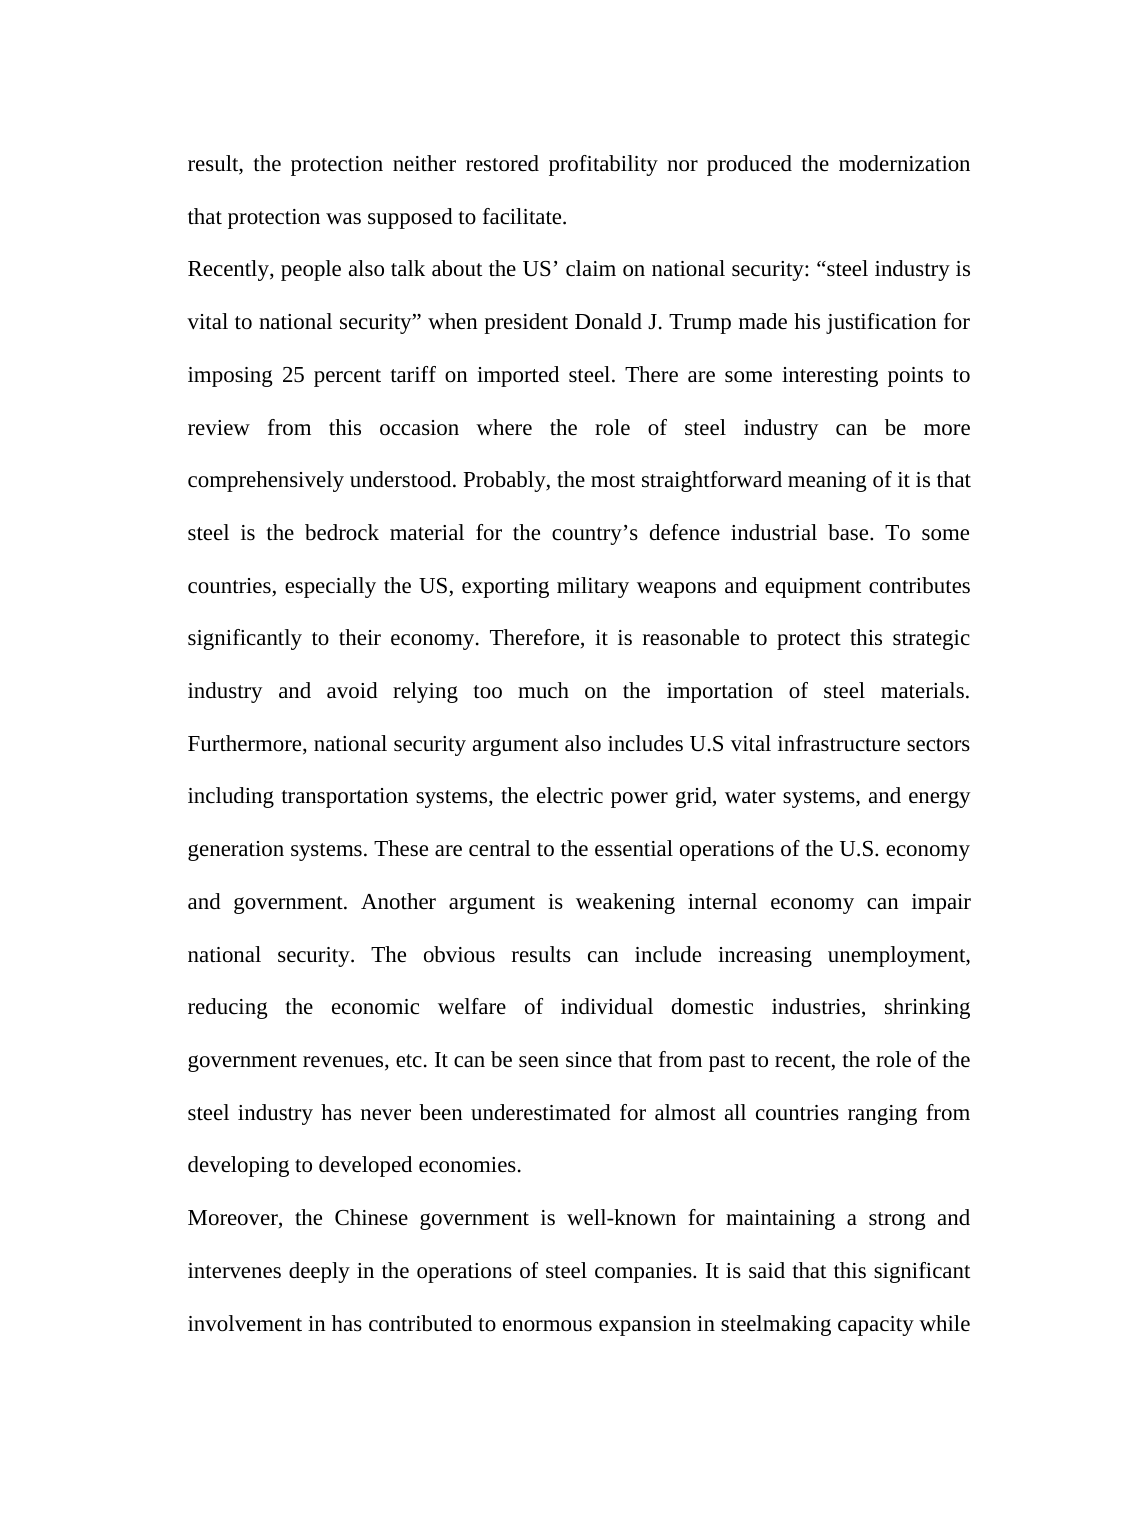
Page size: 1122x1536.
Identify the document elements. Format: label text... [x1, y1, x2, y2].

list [187, 150, 972, 229]
list Recently, people also talk about the US’ claim on national security: “steel industry is vital to national security” when president Donald J. Trump made his justification for imposing 25 percent tariff on imported steel. There are some interesting points to review from this occasion where the role of steel industry can be more comprehensively understood. Probably, the most straightforward meaning of it is that steel is the bedrock material for the country’s defence industrial base. To some countries, especially the US, exporting military weapons and equipment contributes significantly to their economy. Therefore, it is reasonable to protect this strategic industry and avoid relying too much on the importation of steel materials. Furthermore, national security argument also includes U.S vital infrastructure sectors including transportation systems, the electric power grid, water systems, and energy generation systems. These are central to the essential operations of the U.S. economy and government. Another argument is weakening internal economy can impair national security. The obvious results can include increasing unemployment, reducing the economic welfare of individual domestic industries, shrinking government revenues, etc. It can be seen since that from past to recent, the role of the steel industry has never been underestimated for almost all countries ranging from developing to developed economies. [187, 255, 972, 1178]
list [187, 1204, 972, 1336]
